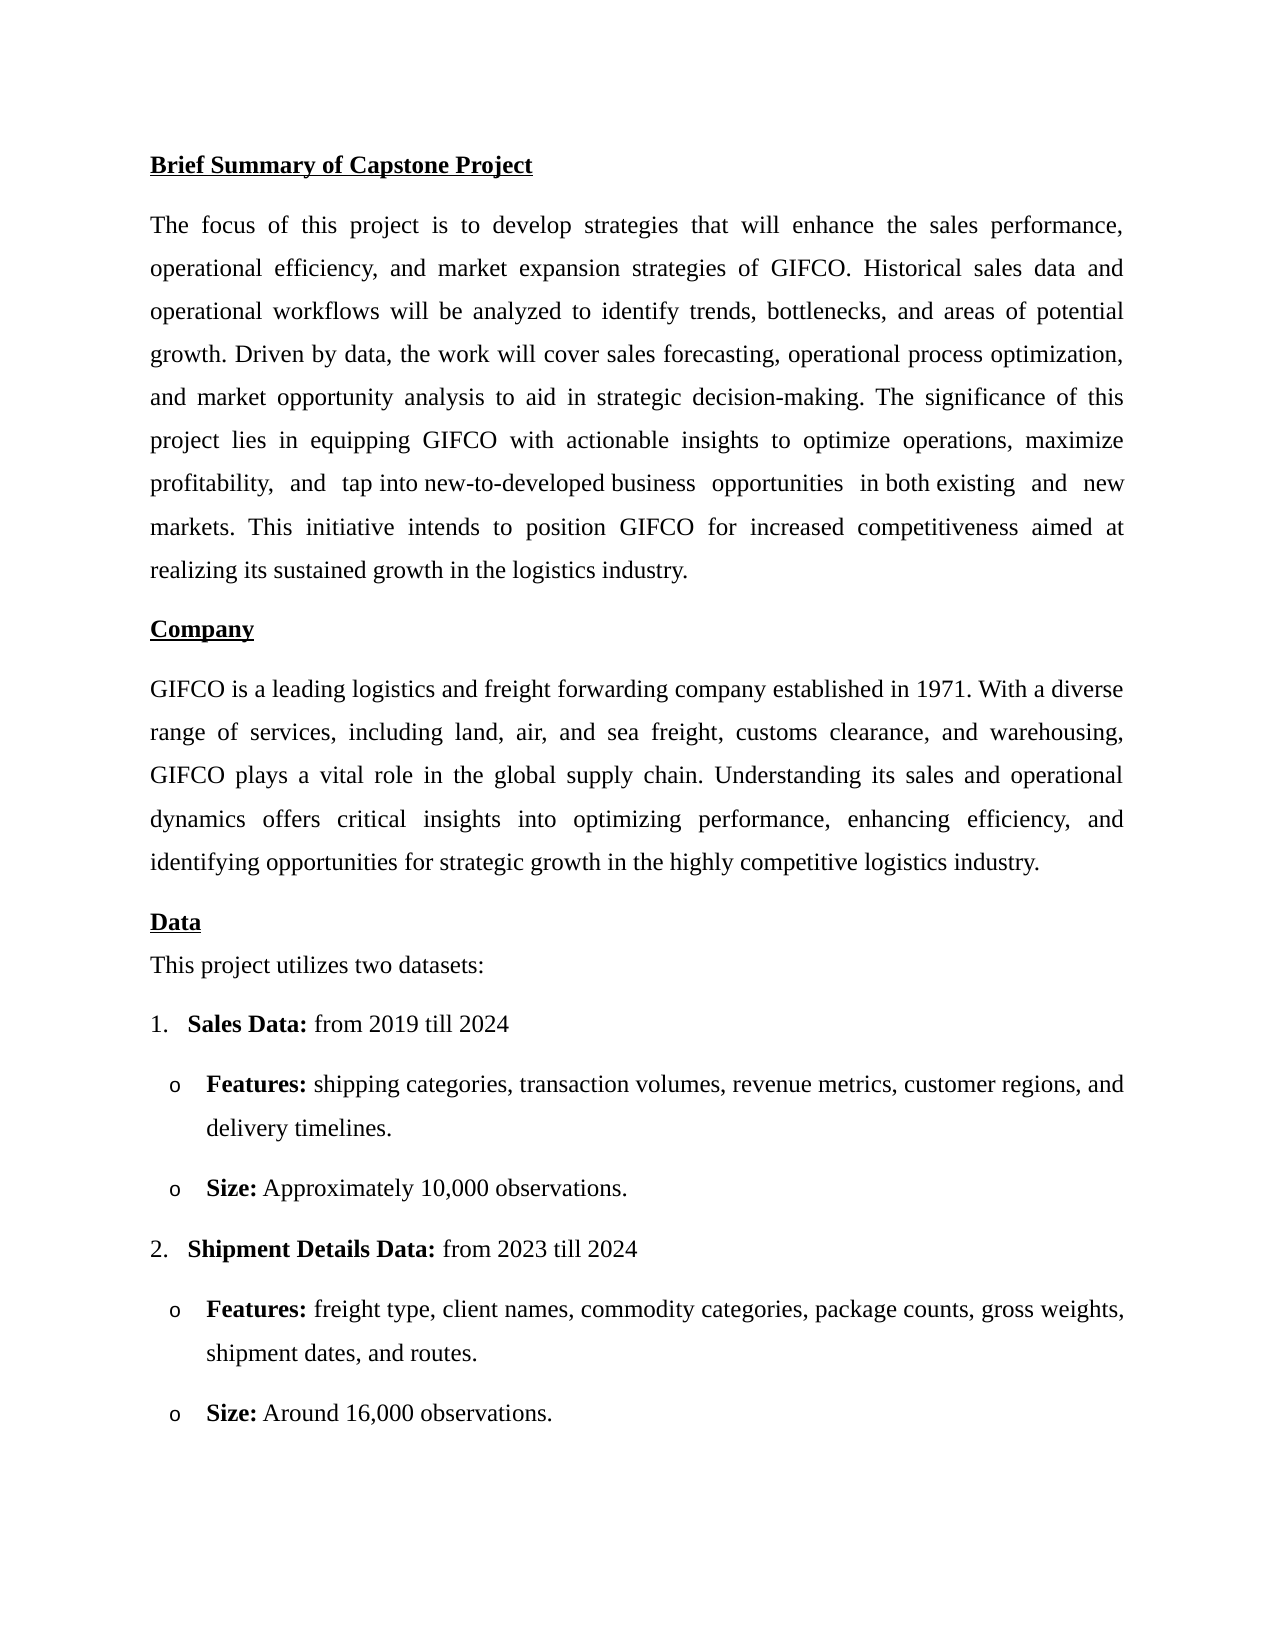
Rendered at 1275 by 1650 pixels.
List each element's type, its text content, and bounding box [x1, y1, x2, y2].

list Sales Data: from 2019 till 2024 [150, 1009, 1125, 1038]
text The focus of this project is to develop strategies that will enhance the sales performance, operational efficiency, and market expansion strategies of GIFCO. Historical sales data and operational workflows will be analyzed to identify trends, bottlenecks, and areas of potential growth. Driven by data, the work will cover sales forecasting, operational process optimization, and market opportunity analysis to aid in strategic decision-making. The significance of this project lies in equipping GIFCO with actionable insights to optimize operations, maximize profitability, and tap into new-to-developed business opportunities in both existing and new markets. This initiative intends to position GIFCO for increased competitiveness aimed at realizing its sustained growth in the logistics industry. [150, 210, 1125, 583]
list Size: Around 16,000 observations. [169, 1398, 1125, 1427]
list Features: freight type, client names, commodity categories, package counts, gross weights, shipment dates, and routes. [169, 1294, 1125, 1367]
list Features: shipping categories, transaction volumes, revenue metrics, customer regions, and delivery timelines. [169, 1069, 1125, 1142]
text Data This project utilizes two datasets: [150, 907, 1125, 978]
list Shipment Details Data: from 2023 till 2024 [150, 1234, 1125, 1263]
text Company [150, 614, 1125, 643]
text Brief Summary of Capstone Project [150, 150, 1125, 179]
text GIFCO is a leading logistics and freight forwarding company established in 1971. With a diverse range of services, including land, air, and sea freight, customs clearance, and warehousing, GIFCO plays a vital role in the global supply chain. Understanding its sales and operational dynamics offers critical insights into optimizing performance, enhancing efficiency, and identifying opportunities for strategic growth in the highly competitive logistics industry. [150, 674, 1125, 876]
list Size: Approximately 10,000 observations. [169, 1173, 1125, 1203]
